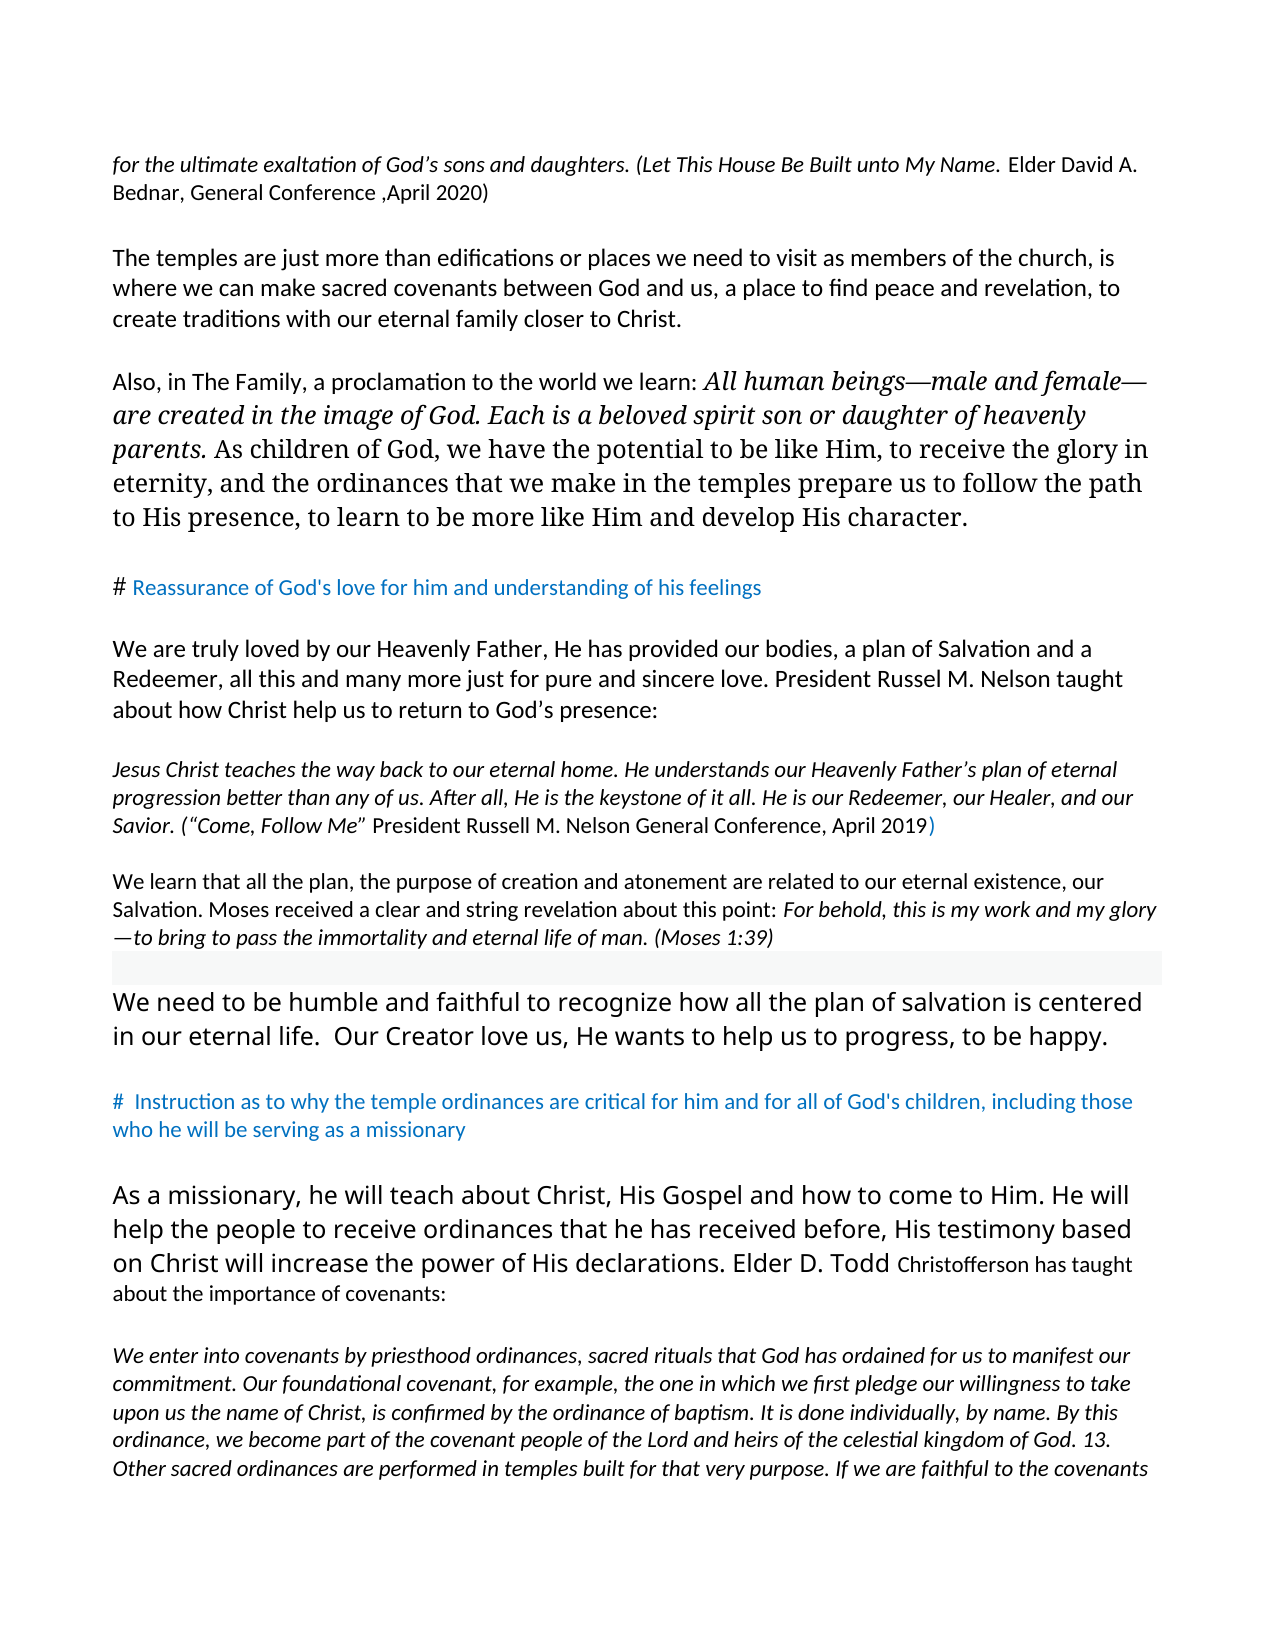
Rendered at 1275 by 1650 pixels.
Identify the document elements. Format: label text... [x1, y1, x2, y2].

text As a missionary, he will teach about Christ, His Gospel and how to come to Him. He will help the people to receive ordinances that he has received before, His testimony based on Christ will increase the power of His declarations. Elder D. Todd Christofferson has taught about the importance of covenants: [112, 1177, 1162, 1307]
text We are truly loved by our Heavenly Father, He has provided our bodies, a plan of Salvation and a Redeemer, all this and many more just for pure and sincere love. President Russel M. Nelson taught about how Christ help us to return to God’s presence: [112, 633, 1162, 724]
text The temples are just more than edifications or places we need to visit as members of the church, is where we can make sacred covenants between God and us, a place to find peace and revelation, to create traditions with our eternal family closer to Christ. [112, 242, 1162, 333]
text Jesus Christ teaches the way back to our eternal home. He understands our Heavenly Father’s plan of eternal progression better than any of us. After all, He is the keystone of it all. He is our Redeemer, our Healer, and our Savior. () [112, 755, 1162, 839]
text Also, in The Family, a proclamation to the world we learn: All human beings—male and female—are created in the image of God. Each is a beloved spirit son or daughter of heavenly parents. As children of God, we have the potential to be like Him, to receive the glory in eternity, and the ordinances that we make in the temples prepare us to follow the path to His presence, to learn to be more like Him and develop His character. [112, 364, 704, 461]
text Also, in The Family, a proclamation to the world we learn: All human beings—male and female—are created in the image of God. Each is a beloved spirit son or daughter of heavenly parents. As children of God, we have the potential to be like Him, to receive the glory in eternity, and the ordinances that we make in the temples prepare us to follow the path to His presence, to learn to be more like Him and develop His character. [968, 364, 1162, 534]
text # Reassurance of God's love for him and understanding of his feelings [126, 568, 1162, 602]
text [112, 1342, 1162, 1482]
text # [112, 1087, 1162, 1143]
text We learn that all the plan, the purpose of creation and atonement are related to our eternal existence, our Salvation. Moses received a clear and string revelation about this point: For behold, this is my work and my glory—to bring to pass the immortality and eternal life of man. (Moses 1:39) [112, 867, 1162, 951]
text We need to be humble and faithful to recognize how all the plan of salvation is centered in our eternal life. Our Creator love us, He wants to help us to progress, to be happy. [112, 985, 1162, 1053]
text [112, 150, 1162, 206]
